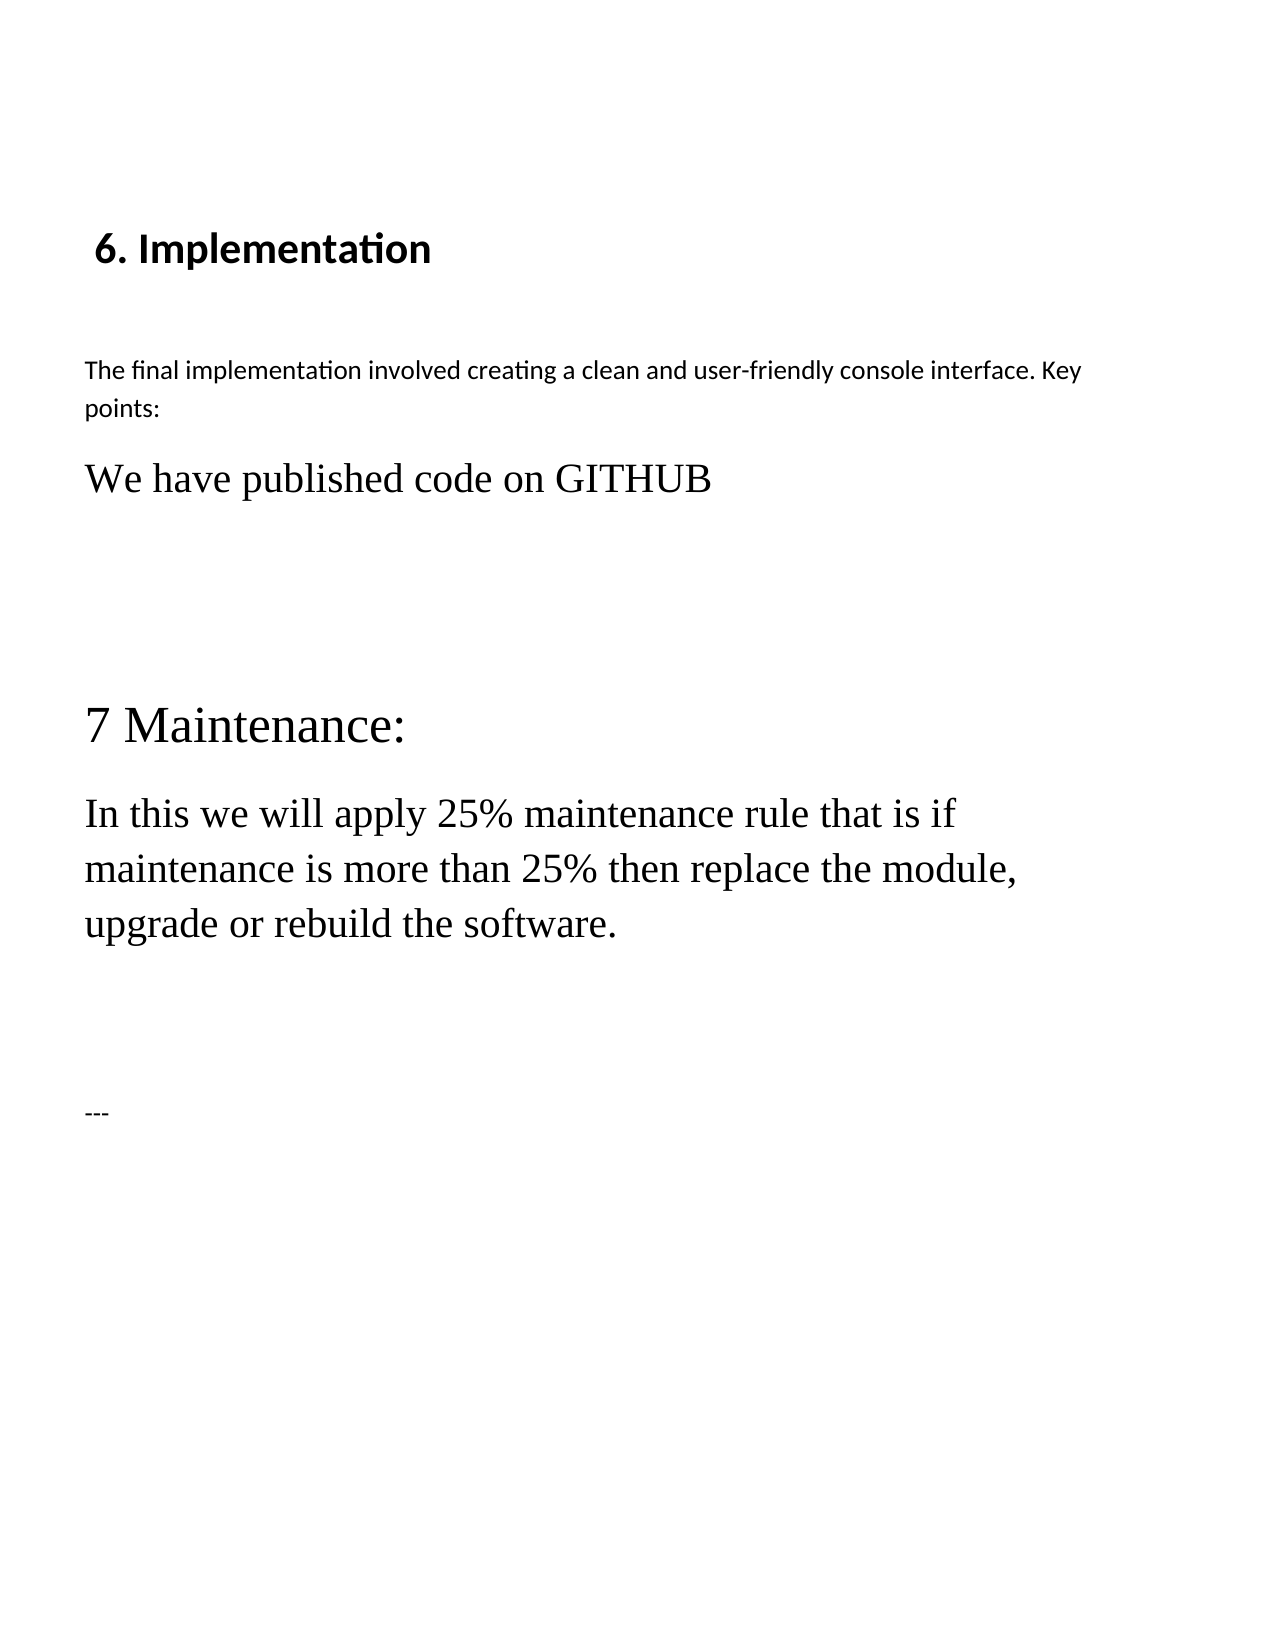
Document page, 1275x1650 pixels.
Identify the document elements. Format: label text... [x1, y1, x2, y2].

text In this we will apply 25% maintenance rule that is if maintenance is more than 25% then replace the module, upgrade or rebuild the software. [84, 788, 1125, 946]
text 6. Implementation [84, 221, 1125, 274]
text The final implementation involved creating a clean and user-friendly console interface. Key points: [84, 353, 1125, 424]
text --- [84, 1096, 1125, 1129]
text 7 Maintenance: [84, 694, 1125, 754]
text We have published code on GITHUB [84, 454, 1125, 502]
